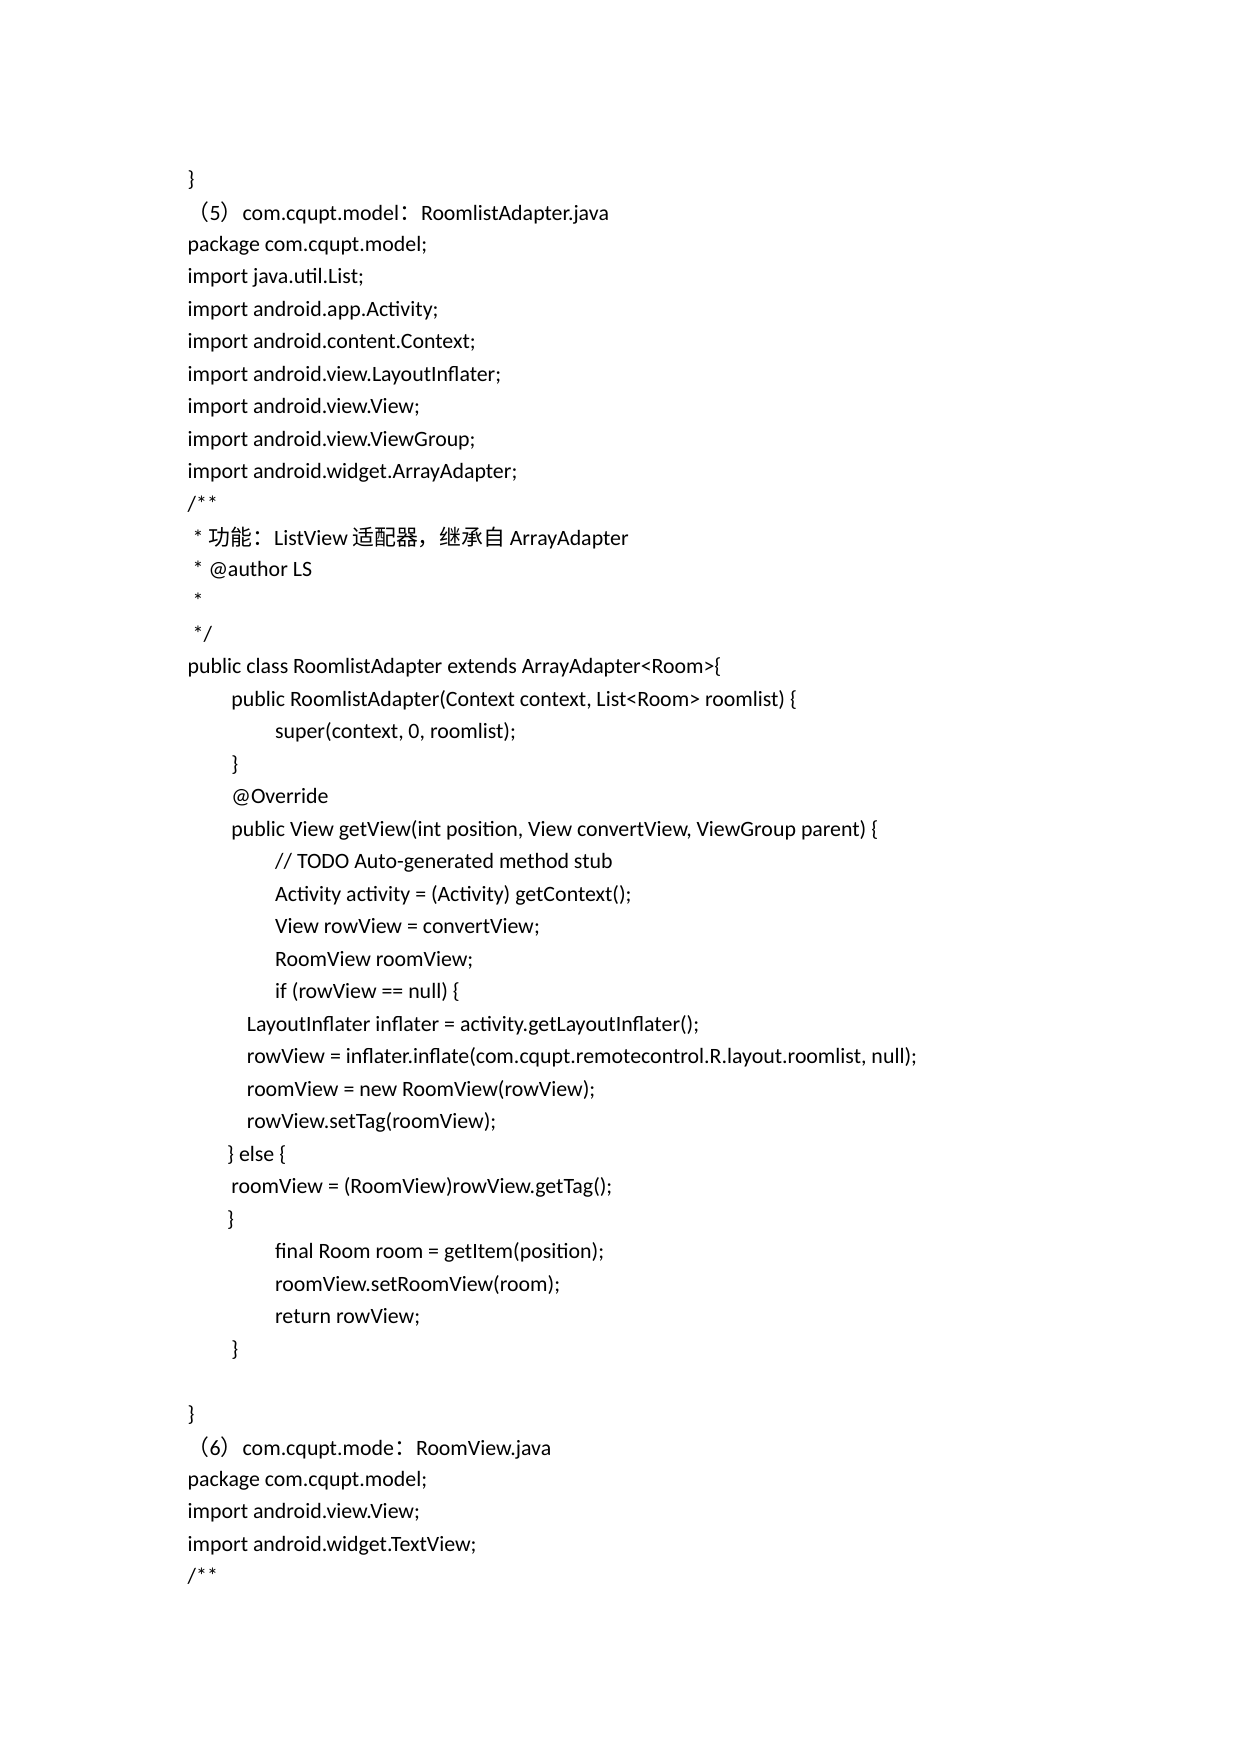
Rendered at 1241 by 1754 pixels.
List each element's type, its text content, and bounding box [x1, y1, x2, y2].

text package com.cqupt.model; [187, 1462, 1053, 1494]
text import android.view.LayoutInflater; [187, 357, 1053, 389]
text （6）com.cqupt.mode：RoomView.java [187, 1429, 1053, 1462]
text import android.app.Activity; [187, 292, 1053, 324]
text } [187, 162, 1053, 194]
text } [187, 1332, 1053, 1364]
text import android.view.View; [187, 389, 1053, 422]
text import android.widget.TextView; [187, 1527, 1053, 1559]
text import android.widget.ArrayAdapter; [187, 454, 1053, 487]
text * [187, 584, 1053, 617]
text rowView.setTag(roomView); [187, 1104, 1053, 1137]
text public View getView(int position, View convertView, ViewGroup parent) { [187, 812, 1053, 844]
text RoomView roomView; [187, 942, 1053, 974]
text } else { [187, 1137, 1053, 1169]
text } [187, 1202, 1053, 1234]
text import android.content.Context; [187, 324, 1053, 357]
text roomView = new RoomView(rowView); [187, 1072, 1053, 1104]
text rowView = inflater.inflate(com.cqupt.remotecontrol.R.layout.roomlist, null); [187, 1039, 1053, 1072]
text } [187, 1397, 1053, 1429]
text package com.cqupt.model; [187, 227, 1053, 259]
text （5）com.cqupt.model：RoomlistAdapter.java [187, 194, 1053, 227]
text if (rowView == null) { [187, 974, 1053, 1007]
text /** [187, 487, 1053, 519]
text LayoutInflater inflater = activity.getLayoutInflater(); [187, 1007, 1053, 1039]
text roomView = (RoomView)rowView.getTag(); [187, 1169, 1053, 1202]
text // TODO Auto-generated method stub [187, 844, 1053, 877]
text return rowView; [187, 1299, 1053, 1332]
text */ [187, 617, 1053, 649]
text roomView.setRoomView(room); [187, 1267, 1053, 1299]
text import android.view.View; [187, 1494, 1053, 1527]
text @Override [187, 779, 1053, 812]
text /** [187, 1559, 1053, 1592]
text public class RoomlistAdapter extends ArrayAdapter<Room>{ [187, 649, 1053, 682]
text View rowView = convertView; [187, 909, 1053, 942]
text Activity activity = (Activity) getContext(); [187, 877, 1053, 909]
text public RoomlistAdapter(Context context, List<Room> roomlist) { [187, 682, 1053, 714]
text } [187, 747, 1053, 779]
text super(context, 0, roomlist); [187, 714, 1053, 747]
text * @author LS [187, 552, 1053, 584]
text import android.view.ViewGroup; [187, 422, 1053, 454]
text * 功能：ListView适配器，继承自ArrayAdapter [187, 519, 1053, 552]
text final Room room = getItem(position); [187, 1234, 1053, 1267]
text import java.util.List; [187, 259, 1053, 292]
